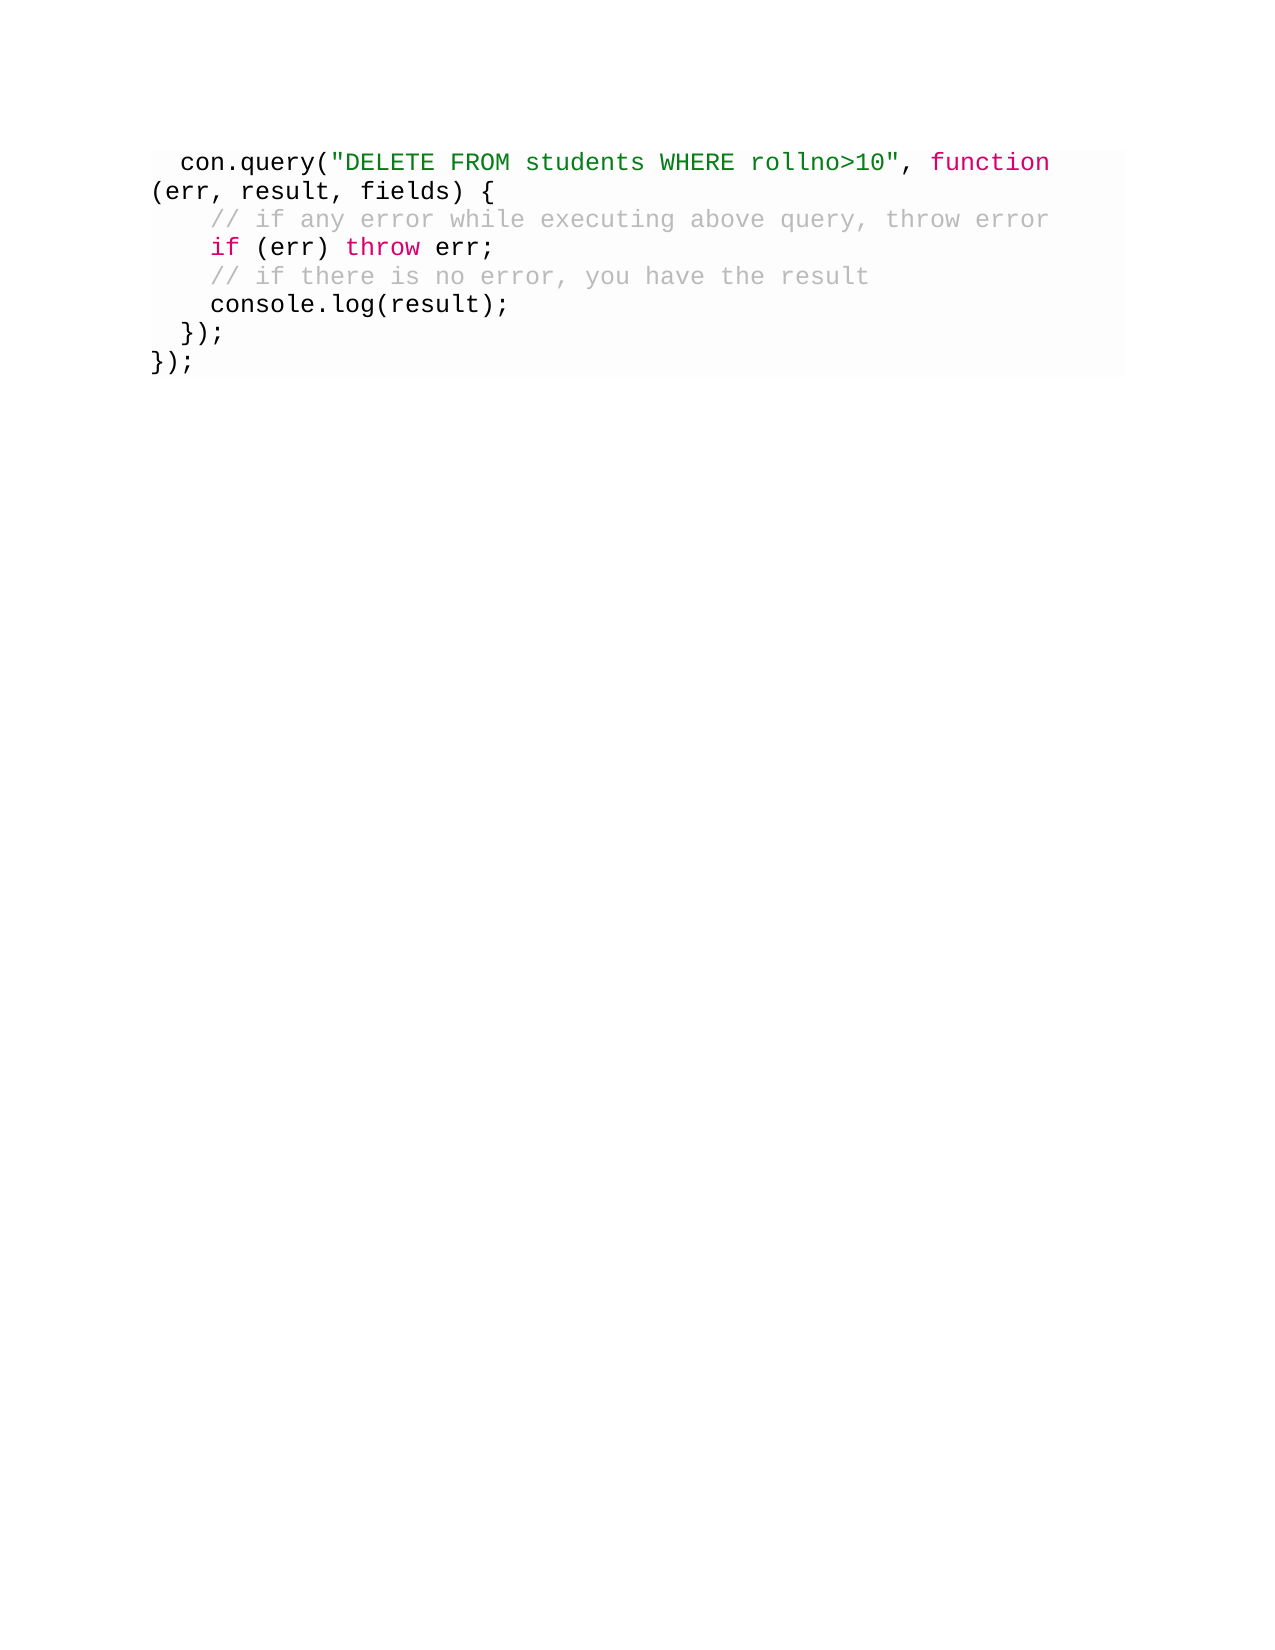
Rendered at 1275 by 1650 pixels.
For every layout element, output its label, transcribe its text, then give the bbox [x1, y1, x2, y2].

text }); [150, 348, 1125, 377]
text }); [150, 320, 1125, 348]
text if (err) throw err; [150, 235, 1125, 263]
text con.query("DELETE FROM students WHERE rollno>10", function (err, result, fields) { [150, 150, 1125, 207]
text // if any error while executing above query, throw error [150, 207, 1125, 235]
text // if there is no error, you have the result [150, 263, 1125, 292]
text console.log(result); [150, 292, 1125, 320]
